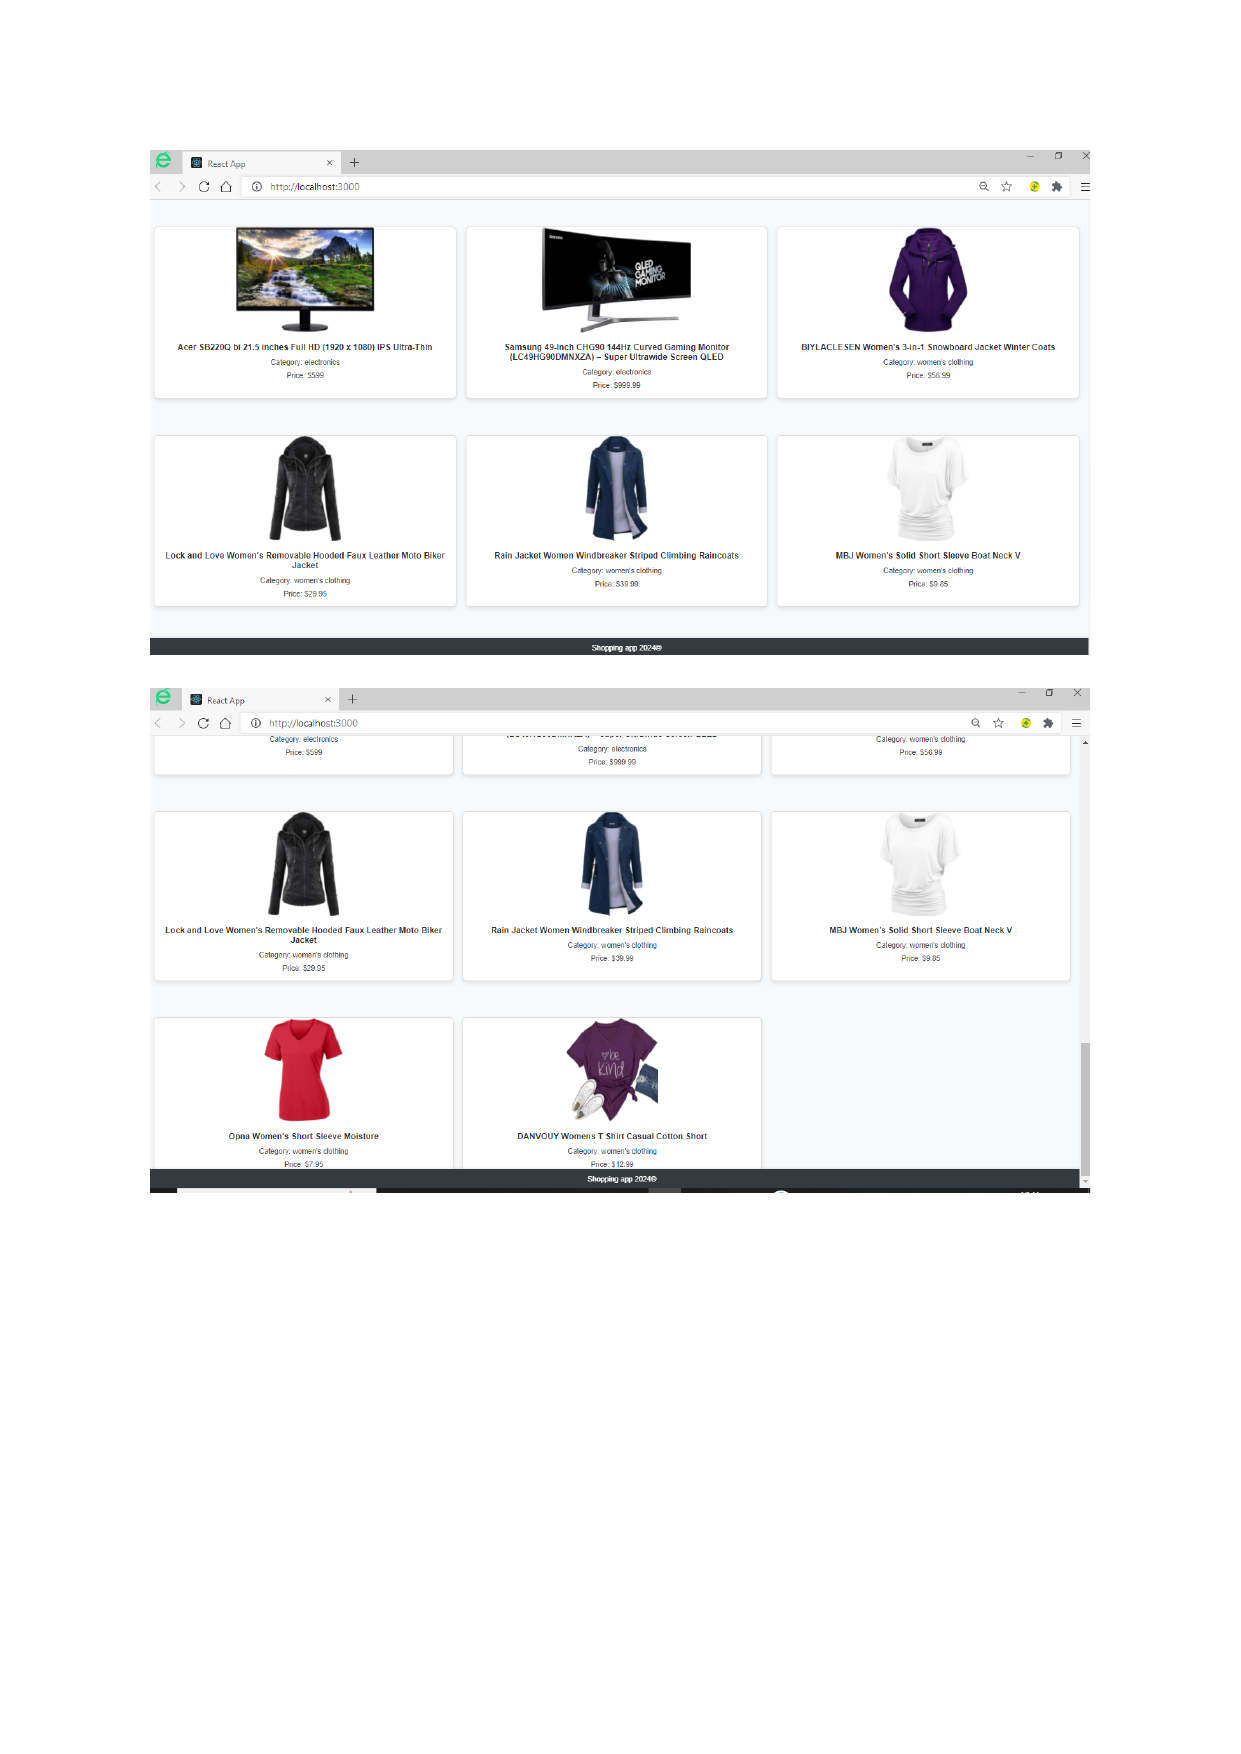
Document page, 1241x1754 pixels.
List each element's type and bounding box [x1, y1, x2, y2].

picture [150, 150, 1091, 655]
picture [150, 688, 1091, 1193]
